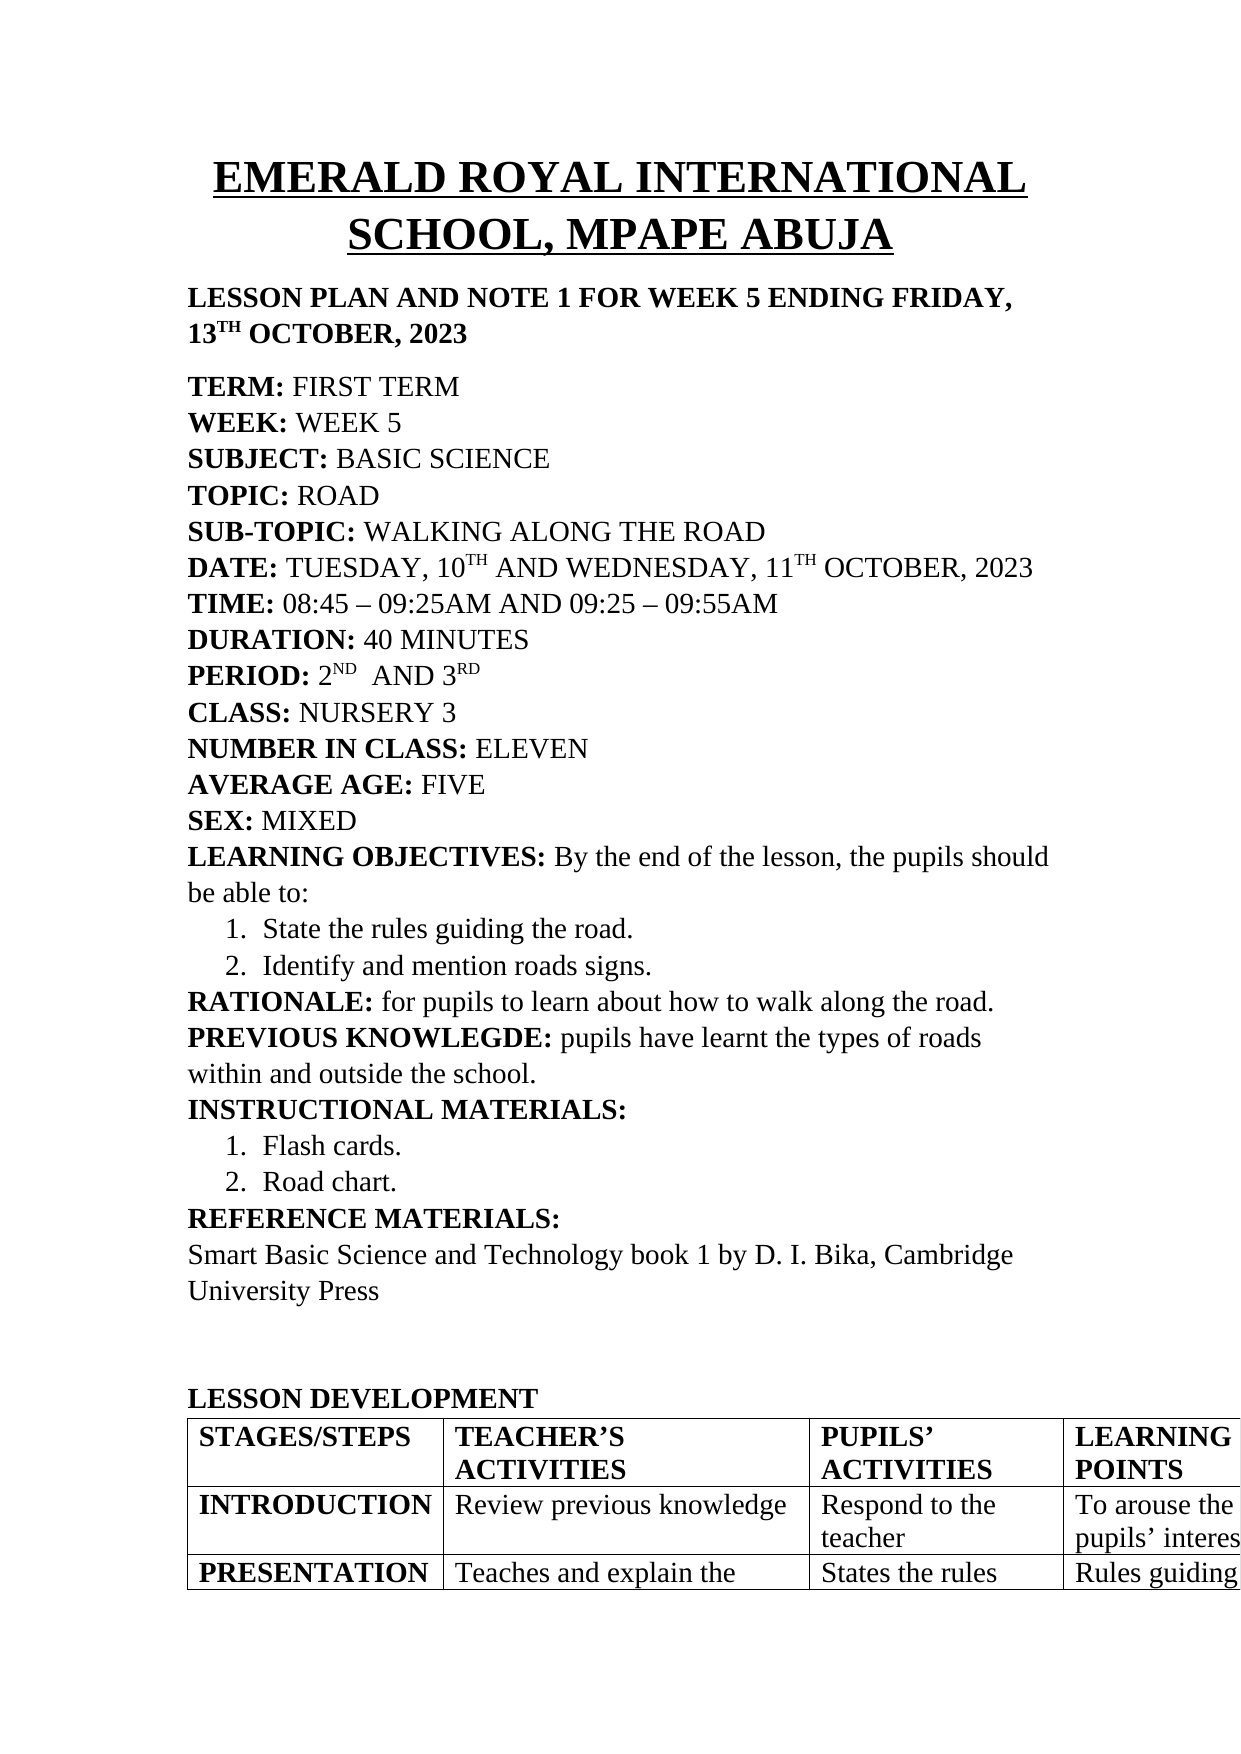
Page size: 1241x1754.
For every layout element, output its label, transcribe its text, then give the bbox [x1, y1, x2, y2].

text TIME: 08:45 – 09:25AM AND 09:25 – 09:55AM [187, 586, 1053, 620]
text PERIOD: 2ND AND 3RD [187, 658, 1053, 692]
text DURATION: 40 MINUTES [187, 622, 1053, 656]
text WEEK: WEEK 5 [187, 406, 1053, 439]
table_cell INTRODUCTION [188, 1487, 443, 1554]
table_cell PRESENTATION STEP 1 [188, 1555, 443, 1588]
list Flash cards. [225, 1128, 1053, 1162]
table_header STAGES/STEPS [188, 1419, 443, 1486]
text SUB-TOPIC: WALKING ALONG THE ROAD [187, 514, 1053, 547]
text REFERENCE MATERIALS: [187, 1201, 1053, 1234]
table_header TEACHER’S ACTIVITIES [444, 1419, 809, 1486]
text DATE: TUESDAY, 10TH AND WEDNESDAY, 11TH OCTOBER, 2023 [187, 550, 1053, 584]
table_cell Review previous knowledge [444, 1487, 809, 1554]
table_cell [810, 1555, 1063, 1588]
text SEX: MIXED [187, 803, 1053, 837]
text SUBJECT: BASIC SCIENCE [187, 442, 1053, 475]
table_header PUPILS’ ACTIVITIES [810, 1419, 1063, 1486]
text LESSON DEVELOPMENT [187, 1381, 1053, 1415]
text LESSON PLAN AND NOTE 1 FOR WEEK 5 ENDING FRIDAY, 13TH OCTOBER, 2023 [187, 280, 1053, 350]
table_header LEARNING POINTS [1064, 1419, 1240, 1486]
text TOPIC: ROAD [187, 478, 1053, 511]
text EMERALD ROYAL INTERNATIONAL SCHOOL, MPAPE ABUJA [187, 150, 1053, 259]
list State the rules guiding the road. [225, 912, 1053, 945]
table_cell To arouse the pupils’ interest. [1064, 1487, 1240, 1554]
table_cell Respond to the teacher [810, 1487, 1063, 1554]
text TERM: FIRST TERM [187, 369, 1053, 403]
list Identify and mention roads signs. [225, 948, 1053, 981]
text INSTRUCTIONAL MATERIALS: [187, 1092, 1053, 1126]
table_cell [1064, 1555, 1240, 1588]
text AVERAGE AGE: FIVE [187, 767, 1053, 801]
text PREVIOUS KNOWLEGDE: pupils have learnt the types of roads within and outside the school. [187, 1020, 1053, 1090]
list Road chart. [225, 1164, 1053, 1198]
text LEARNING OBJECTIVES: By the end of the lesson, the pupils should be able to: [187, 839, 1053, 909]
text NUMBER IN CLASS: ELEVEN [187, 731, 1053, 764]
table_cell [444, 1555, 809, 1588]
text RATIONALE: for pupils to learn about how to walk along the road. [187, 984, 1053, 1017]
text CLASS: NURSERY 3 [187, 695, 1053, 728]
text Smart Basic Science and Technology book 1 by D. I. Bika, Cambridge University Press [187, 1237, 1053, 1307]
